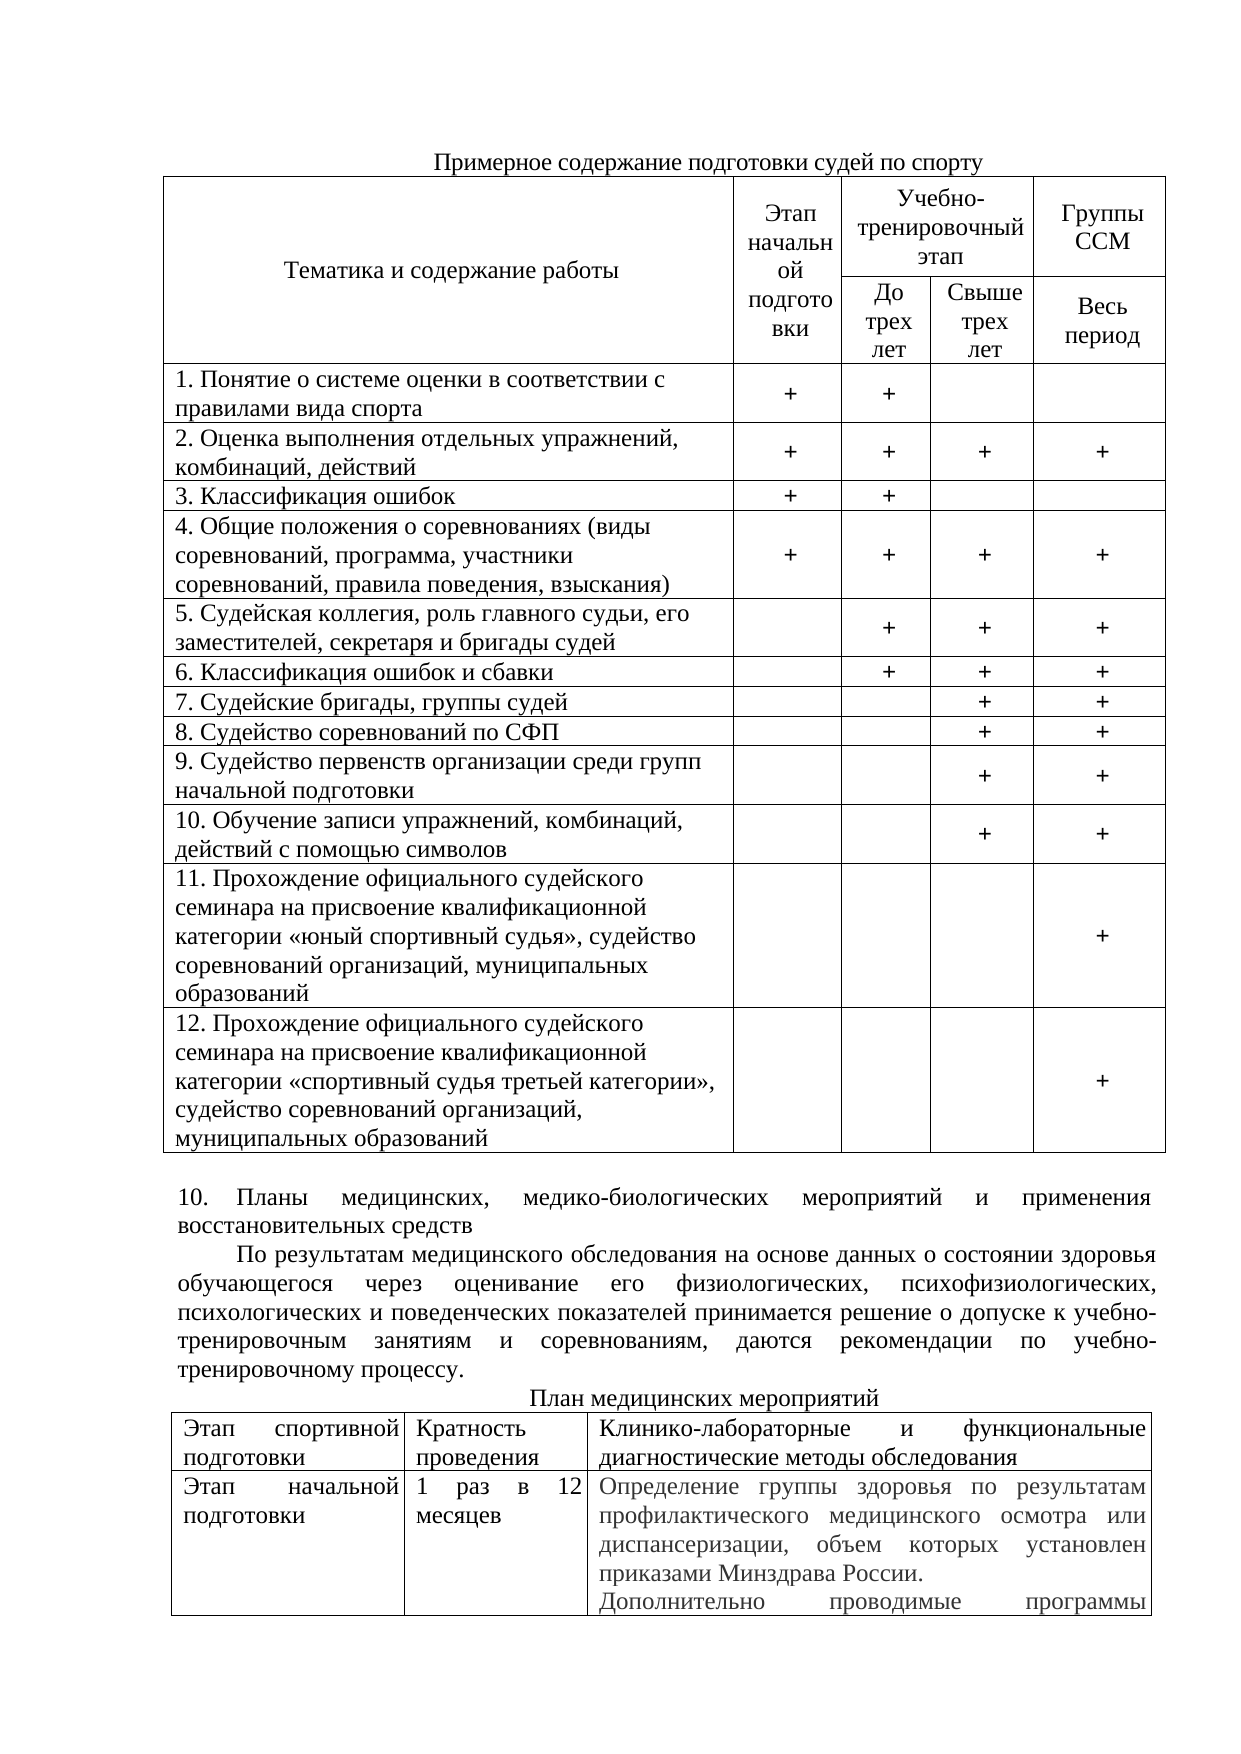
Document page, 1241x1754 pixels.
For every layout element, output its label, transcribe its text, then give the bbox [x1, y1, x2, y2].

table_cell [734, 805, 841, 862]
table_header Этап начальной подготовки [734, 177, 841, 363]
table_cell + [931, 717, 1033, 745]
table_cell [842, 717, 930, 745]
table_cell [931, 1008, 1033, 1152]
table_cell До трех лет [842, 277, 930, 363]
list Планы медицинских, медико-биологических мероприятий и применения восстановительных средств [177, 1182, 1152, 1239]
text Примерное содержание подготовки судей по спорту [259, 147, 1157, 176]
table_cell 8. Судейство соревнований по СФП [164, 717, 733, 745]
table_cell [734, 717, 841, 745]
table_cell [931, 864, 1033, 1007]
table_cell 1 раз в 12 месяцев [405, 1471, 587, 1615]
table_cell + [1034, 717, 1165, 745]
table_cell + [842, 657, 930, 686]
table_cell + [734, 423, 841, 480]
text По результатам медицинского обследования на основе данных о состоянии здоровья обучающегося через оценивание его физиологических, психофизиологических, психологических и поведенческих показателей принимается решение о допуске к учебно-тренировочным занятиям и соревнованиям, даются рекомендации по учебно-тренировочному процессу. [177, 1239, 1157, 1383]
table_cell + [734, 364, 841, 422]
table_cell + [734, 511, 841, 597]
table_header Кратность проведения [405, 1413, 587, 1470]
table_cell + [931, 687, 1033, 716]
table_cell 5. Судейская коллегия, роль главного судьи, его заместителей, секретаря и бригады судей [164, 599, 733, 656]
table_cell + [842, 364, 930, 422]
table_cell [931, 481, 1033, 510]
table_cell [931, 364, 1033, 422]
table_cell 7. Судейские бригады, группы судей [164, 687, 733, 716]
table_cell [1034, 481, 1165, 510]
table_cell + [1034, 805, 1165, 862]
table_cell [842, 805, 930, 862]
table_cell 4. Общие положения о соревнованиях (виды соревнований, программа, участники соревнований, правила поведения, взыскания) [164, 511, 733, 597]
table_cell + [1034, 511, 1165, 597]
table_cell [172, 1471, 404, 1615]
table_cell [734, 1008, 841, 1152]
table_cell 11. Прохождение официального судейского семинара на присвоение квалификационной категории «юный спортивный судья», судейство соревнований организаций, муниципальных образований [164, 864, 733, 1007]
table_cell 2. Оценка выполнения отдельных упражнений, комбинаций, действий [164, 423, 733, 480]
table_cell + [1034, 1008, 1165, 1152]
table_cell 1. Понятие о системе оценки в соответствии с правилами вида спорта [164, 364, 733, 422]
table_cell 10. Обучение записи упражнений, комбинаций, действий с помощью символов [164, 805, 733, 862]
table_cell + [931, 805, 1033, 862]
table_header Клинико-лабораторные и функциональные диагностические методы обследования [588, 1413, 1151, 1470]
table_cell + [1034, 687, 1165, 716]
table_header Учебно-тренировочный этап [842, 177, 1033, 276]
table_cell + [931, 511, 1033, 597]
table_cell + [1034, 864, 1165, 1007]
table_cell [734, 687, 841, 716]
table_header Этап спортивной подготовки [172, 1413, 404, 1470]
table_cell + [931, 423, 1033, 480]
table_cell [734, 746, 841, 804]
table_cell Свыше трех лет [931, 277, 1033, 363]
table_cell [842, 1008, 930, 1152]
table_cell + [931, 746, 1033, 804]
text План медицинских мероприятий [177, 1383, 1157, 1412]
table_cell + [1034, 423, 1165, 480]
table_cell 3. Классификация ошибок [164, 481, 733, 510]
table_header Тематика и содержание работы [164, 177, 733, 363]
table_cell + [931, 657, 1033, 686]
table_cell [734, 657, 841, 686]
table_cell 6. Классификация ошибок и сбавки [164, 657, 733, 686]
table_cell + [1034, 599, 1165, 656]
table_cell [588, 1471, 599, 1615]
table_cell + [842, 599, 930, 656]
table_cell + [734, 481, 841, 510]
table_cell + [842, 481, 930, 510]
table_cell + [842, 423, 930, 480]
table_cell + [1034, 657, 1165, 686]
table_cell [734, 864, 841, 1007]
table_cell 12. Прохождение официального судейского семинара на присвоение квалификационной категории «спортивный судья третьей категории», судейство соревнований организаций, муниципальных образований [164, 1008, 733, 1152]
table_cell 9. Судейство первенств организации среди групп начальной подготовки [164, 746, 733, 804]
table_cell [842, 864, 930, 1007]
table_cell [842, 746, 930, 804]
table_cell [842, 687, 930, 716]
table_cell + [1034, 746, 1165, 804]
table_cell + [931, 599, 1033, 656]
table_header Группы ССМ [1034, 177, 1165, 276]
table_cell Весь период [1034, 277, 1165, 363]
table_cell [734, 599, 841, 656]
table_cell [1034, 364, 1165, 422]
table_cell + [842, 511, 930, 597]
